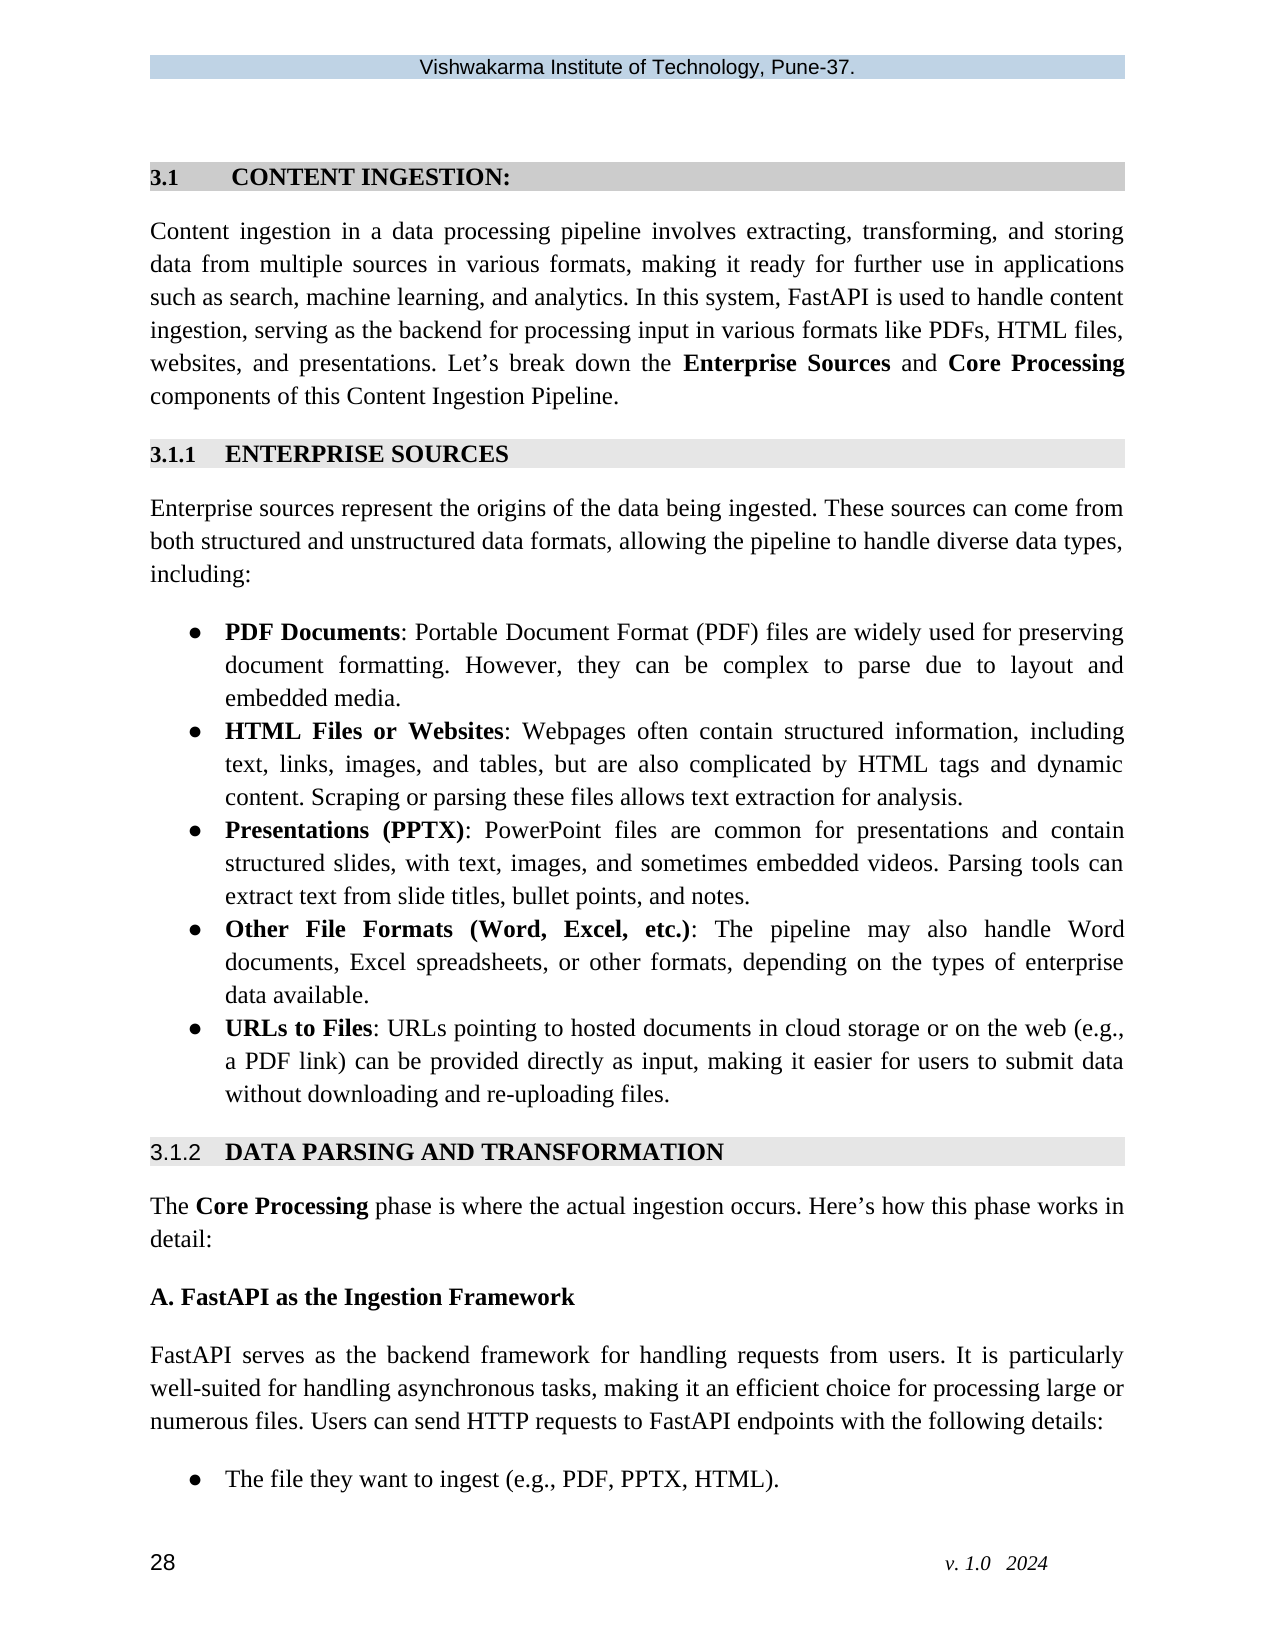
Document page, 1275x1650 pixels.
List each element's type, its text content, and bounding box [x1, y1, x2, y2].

text Enterprise sources represent the origins of the data being ingested. These sources can come from both structured and unstructured data formats, allowing the pipeline to handle diverse data types, including: [150, 493, 1125, 588]
list PDF Documents: Portable Document Format (PDF) files are widely used for preserving document formatting. However, they can be complex to parse due to layout and embedded media. [187, 617, 1125, 712]
text FastAPI serves as the backend framework for handling requests from users. It is particularly well-suited for handling asynchronous tasks, making it an efficient choice for processing large or numerous files. Users can send HTTP requests to FastAPI endpoints with the following details: [150, 1340, 1125, 1435]
text Content ingestion in a data processing pipeline involves extracting, transforming, and storing data from multiple sources in various formats, making it ready for further use in applications such as search, machine learning, and analytics. In this system, FastAPI is used to handle content ingestion, serving as the backend for processing input in various formats like PDFs, HTML files, websites, and presentations. Let’s break down the Enterprise Sources and Core Processing components of this Content Ingestion Pipeline. [150, 216, 1125, 410]
list Other File Formats (Word, Excel, etc.): The pipeline may also handle Word documents, Excel spreadsheets, or other formats, depending on the types of enterprise data available. [187, 914, 1125, 1009]
list URLs to Files: URLs pointing to hosted documents in cloud storage or on the web (e.g., a PDF link) can be provided directly as input, making it easier for users to submit data without downloading and re-uploading files. [187, 1013, 1125, 1108]
list HTML Files or Websites: Webpages often contain structured information, including text, links, images, and tables, but are also complicated by HTML tags and dynamic content. Scraping or parsing these files allows text extraction for analysis. [187, 716, 1125, 811]
text The Core Processing phase is where the actual ingestion occurs. Here’s how this phase works in detail: [150, 1191, 1125, 1253]
list The file they want to ingest (e.g., PDF, PPTX, HTML). [187, 1464, 1125, 1493]
list CONTENT INGESTION: [150, 162, 1125, 191]
text A. FastAPI as the Ingestion Framework [150, 1282, 1125, 1311]
list Presentations (PPTX): PowerPoint files are common for presentations and contain structured slides, with text, images, and sometimes embedded videos. Parsing tools can extract text from slide titles, bullet points, and notes. [187, 815, 1125, 910]
list DATA PARSING AND TRANSFORMATION [150, 1137, 1125, 1166]
list ENTERPRISE SOURCES [150, 439, 1125, 468]
